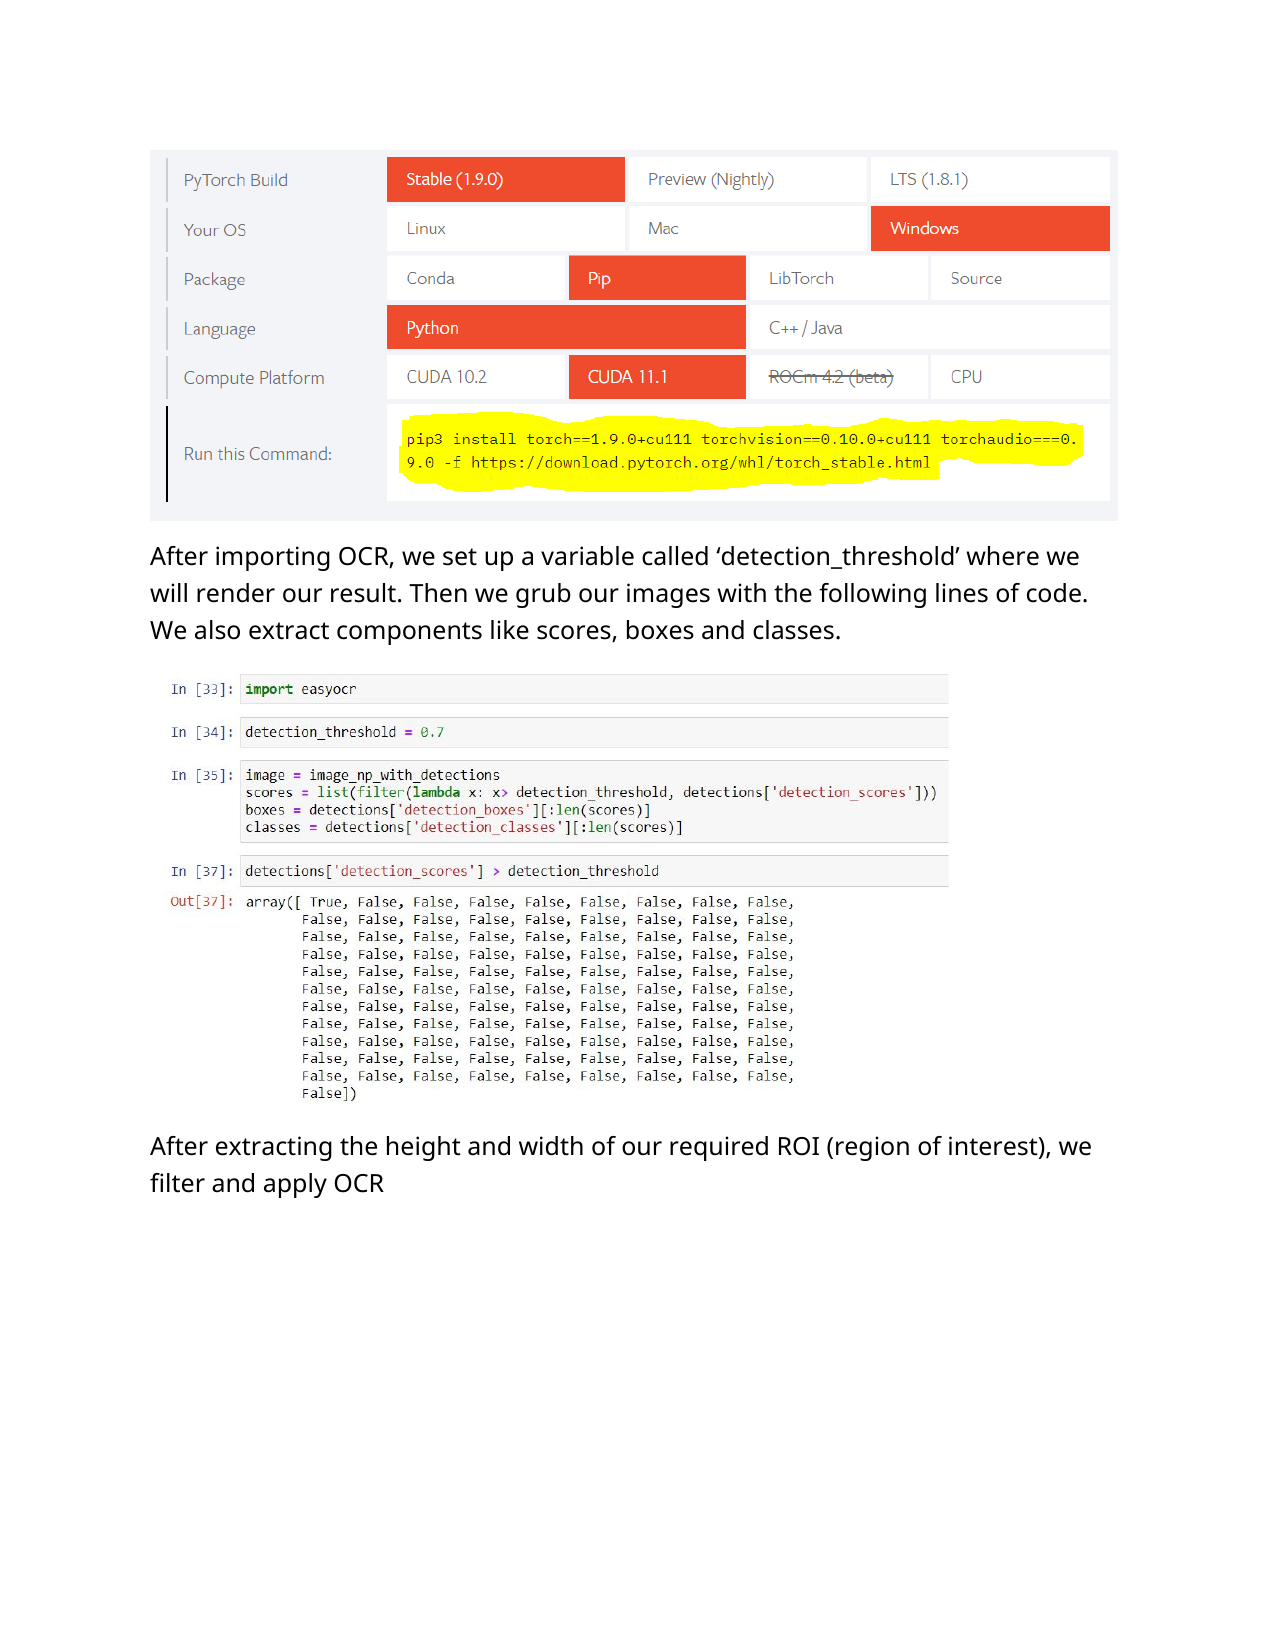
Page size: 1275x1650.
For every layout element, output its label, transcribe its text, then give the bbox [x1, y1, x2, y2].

picture [150, 666, 949, 1110]
text After importing OCR, we set up a variable called ‘detection_threshold’ where we will render our result. Then we grub our images with the following lines of code. We also extract components like scores, boxes and classes. [150, 539, 1125, 647]
picture [150, 150, 1118, 521]
text After extracting the height and width of our required ROI (region of interest), we filter and apply OCR [150, 1129, 1125, 1199]
